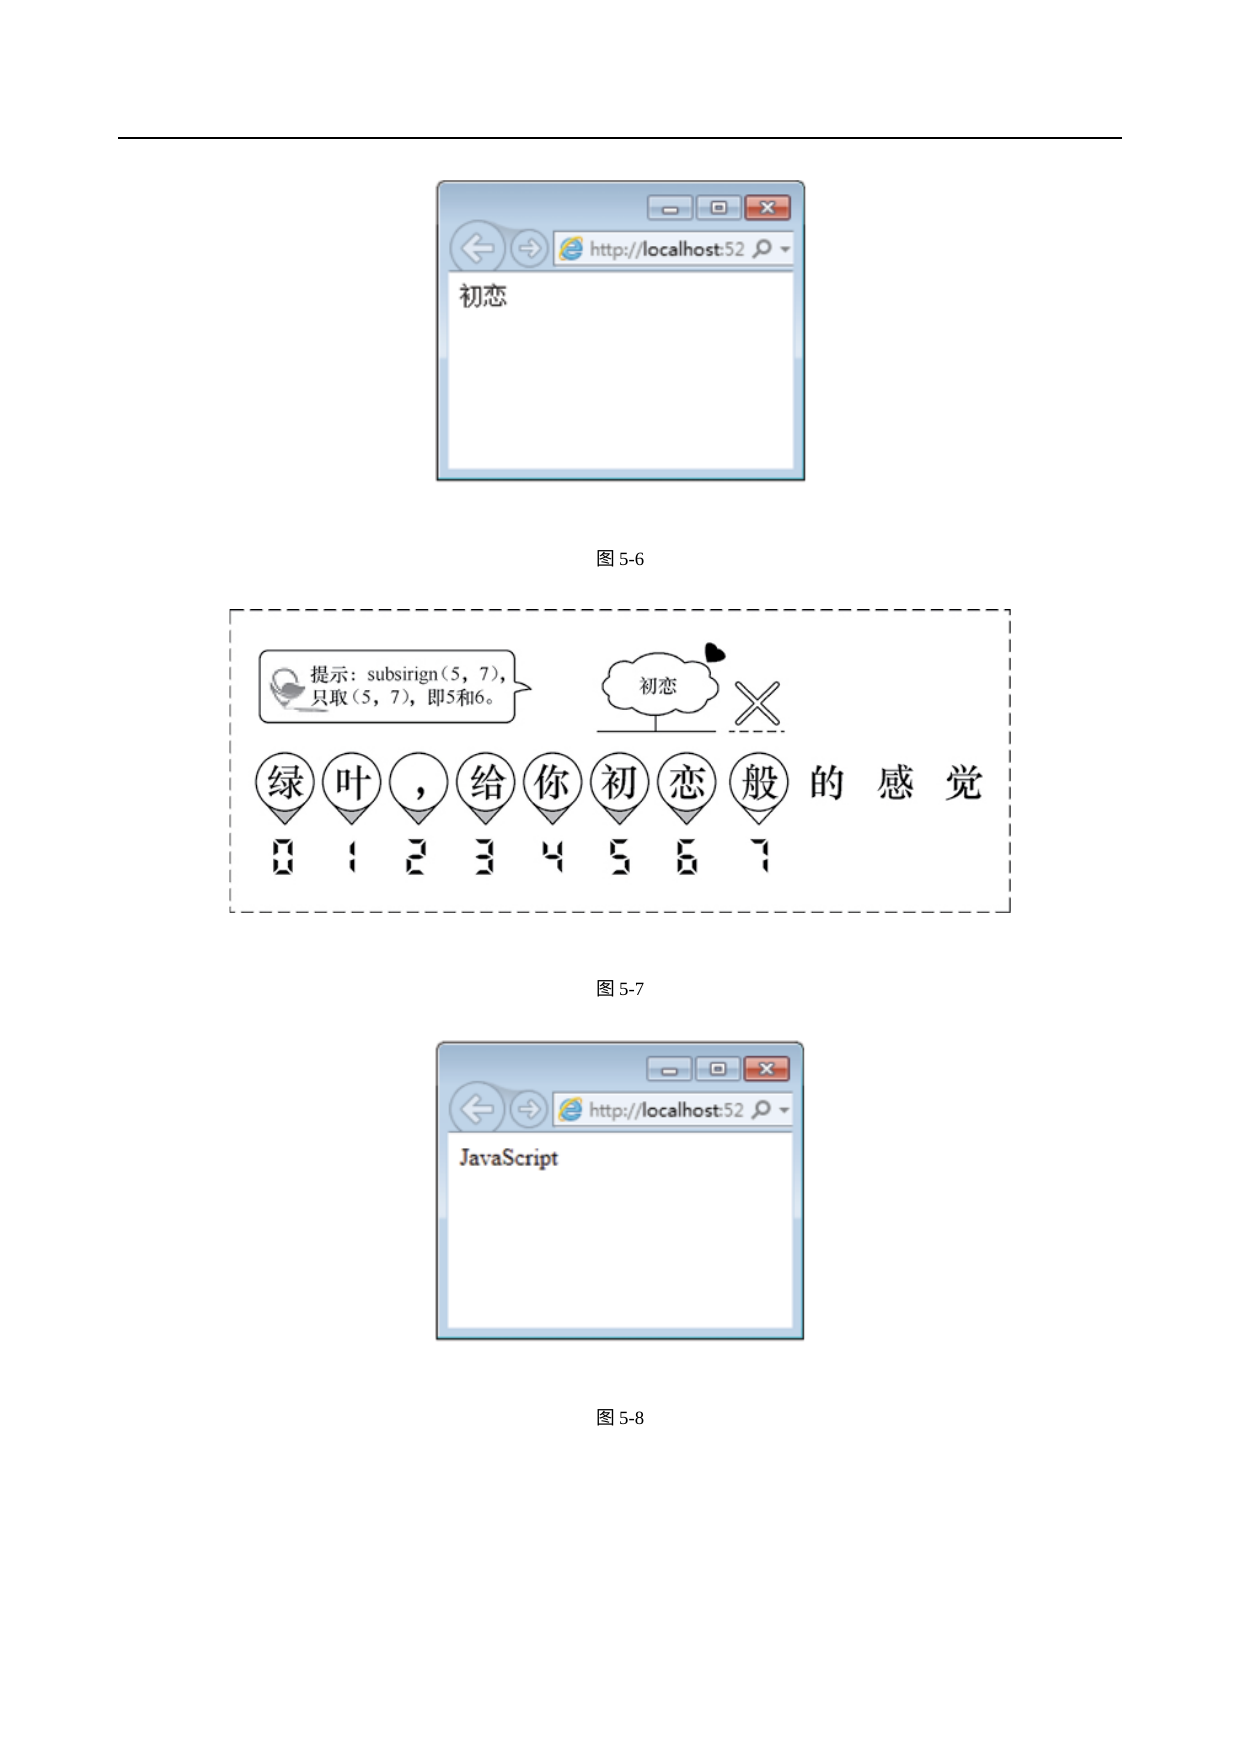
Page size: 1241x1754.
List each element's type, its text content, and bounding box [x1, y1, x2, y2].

text 图5-8 [118, 1400, 1122, 1433]
picture [229, 609, 1011, 913]
text 图5-6 [118, 541, 1122, 573]
text 图5-7 [118, 971, 1122, 1003]
picture [435, 1039, 806, 1343]
picture [434, 180, 807, 484]
